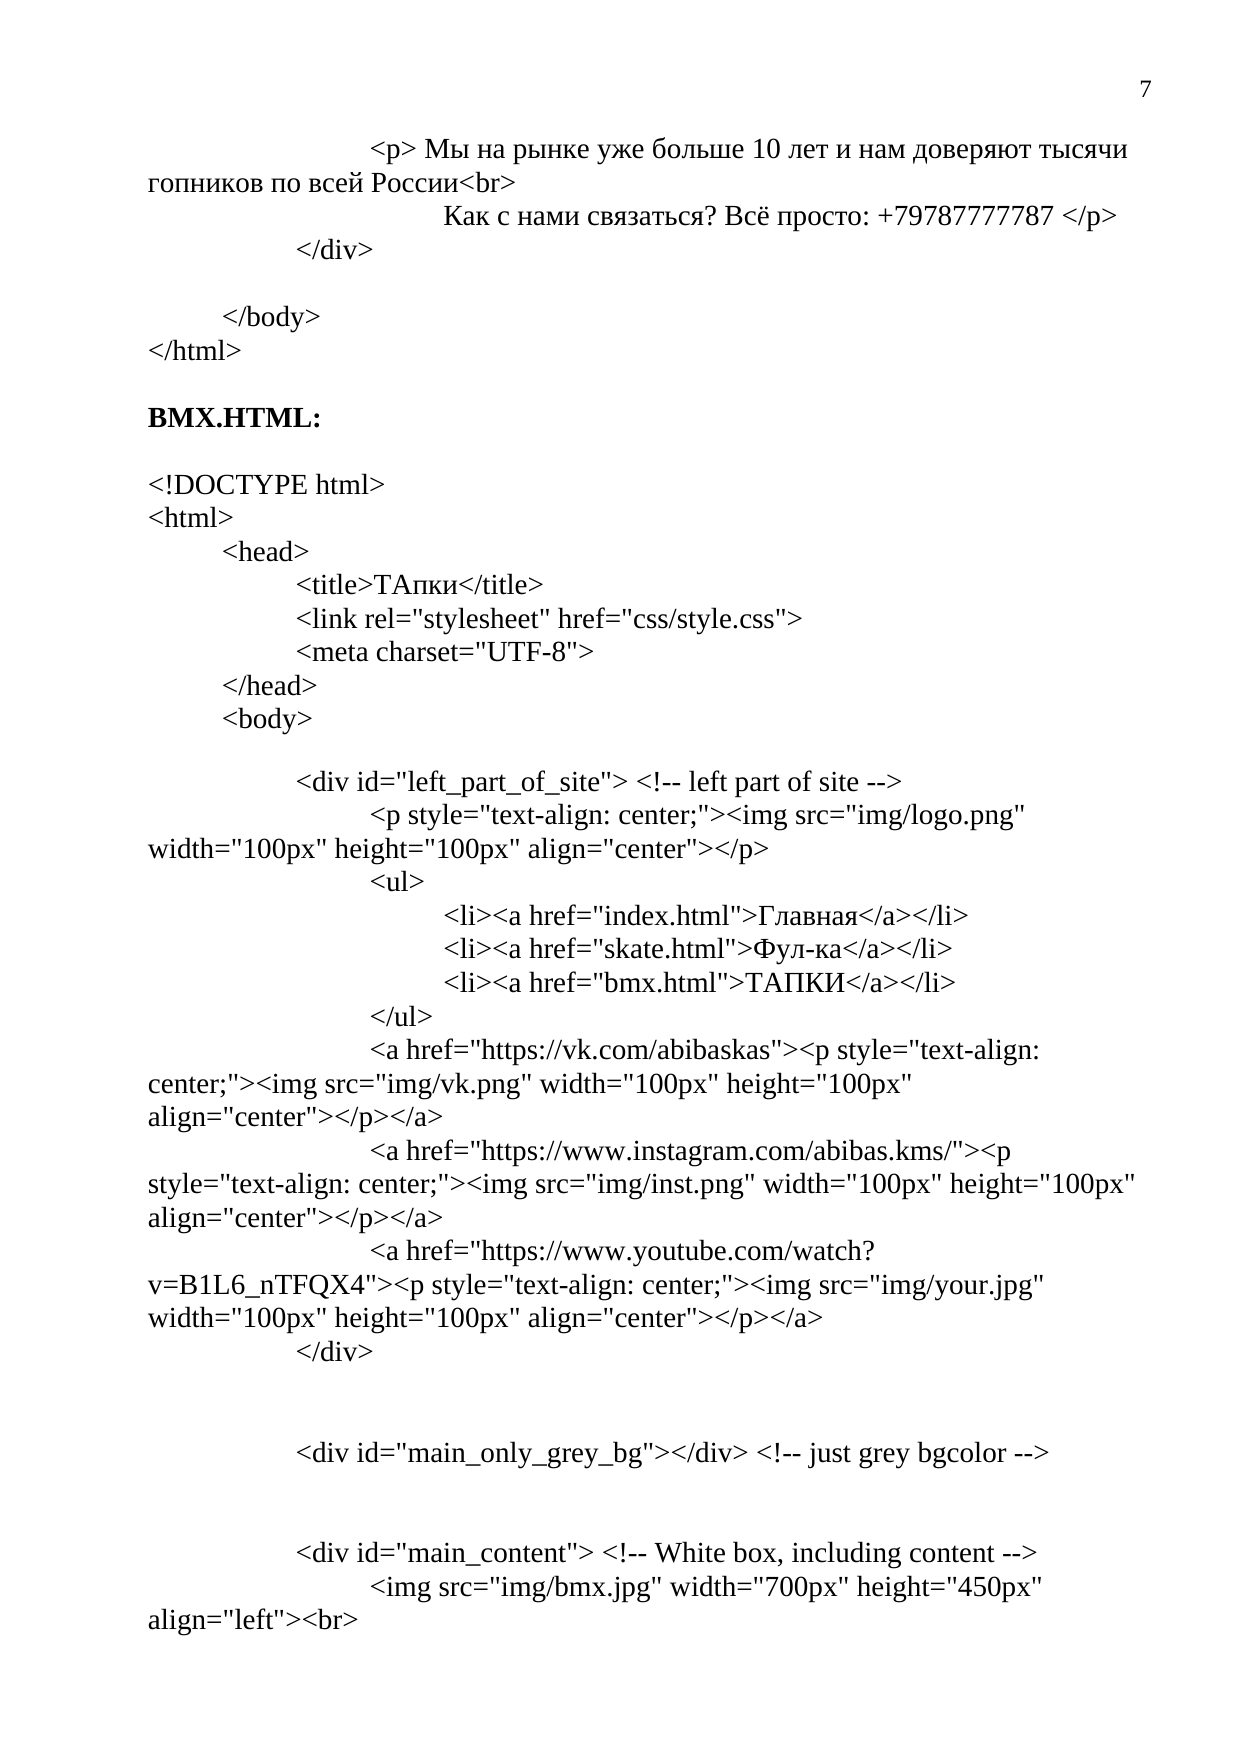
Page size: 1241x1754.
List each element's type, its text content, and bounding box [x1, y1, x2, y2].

text <a href="https://www.instagram.com/abibas.kms/"><p style="text-align: center;"><img src="img/inst.png" width="100px" height="100px" align="center"></p></a> [148, 1133, 1152, 1233]
text </body> [148, 299, 1152, 333]
text </head> [148, 668, 1152, 702]
text <meta charset="UTF-8"> [148, 634, 1152, 668]
text </ul> [148, 999, 1152, 1032]
text <p style="text-align: center;"><img src="img/logo.png" width="100px" height="100px" align="center"></p> [148, 797, 1152, 864]
text <a href="https://vk.com/abibaskas"><p style="text-align: center;"><img src="img/vk.png" width="100px" height="100px" align="center"></p></a> [148, 1032, 1152, 1133]
text <li><a href="bmx.html">ТАПКИ</a></li> [148, 965, 1152, 999]
text <li><a href="skate.html">Фул-ка</a></li> [148, 932, 1152, 965]
text <title>ТАпки</title> [148, 567, 1152, 601]
text </html> [148, 333, 1152, 366]
text Как с нами связаться? Всё просто: +79787777787 </p> [148, 198, 1152, 232]
text <a href="https://www.youtube.com/watch?v=B1L6_nTFQX4"><p style="text-align: center;"><img src="img/your.jpg" width="100px" height="100px" align="center"></p></a> [148, 1233, 1152, 1334]
text <img src="img/bmx.jpg" width="700px" height="450px" align="left"><br> [148, 1569, 1152, 1636]
text <div id="left_part_of_site"> <!-- left part of site --> [148, 764, 1152, 797]
text <!DOCTYPE html> [148, 467, 1152, 500]
text <div id="main_only_grey_bg"></div> <!-- just grey bgcolor --> [148, 1435, 1152, 1468]
text </div> [148, 232, 1152, 266]
text <link rel="stylesheet" href="css/style.css"> [148, 601, 1152, 634]
text <p> Мы на рынке уже больше 10 лет и нам доверяют тысячи гопников по всей России<br> [148, 131, 1152, 198]
text <ul> [148, 864, 1152, 898]
text <html> [148, 500, 1152, 534]
text <head> [148, 534, 1152, 567]
text <div id="main_content"> <!-- White box, including content --> [148, 1535, 1152, 1569]
text </div> [148, 1334, 1152, 1368]
text <li><a href="index.html">Главная</a></li> [148, 898, 1152, 932]
text BMX.HTML: [148, 400, 1152, 433]
text <body> [148, 702, 1152, 735]
